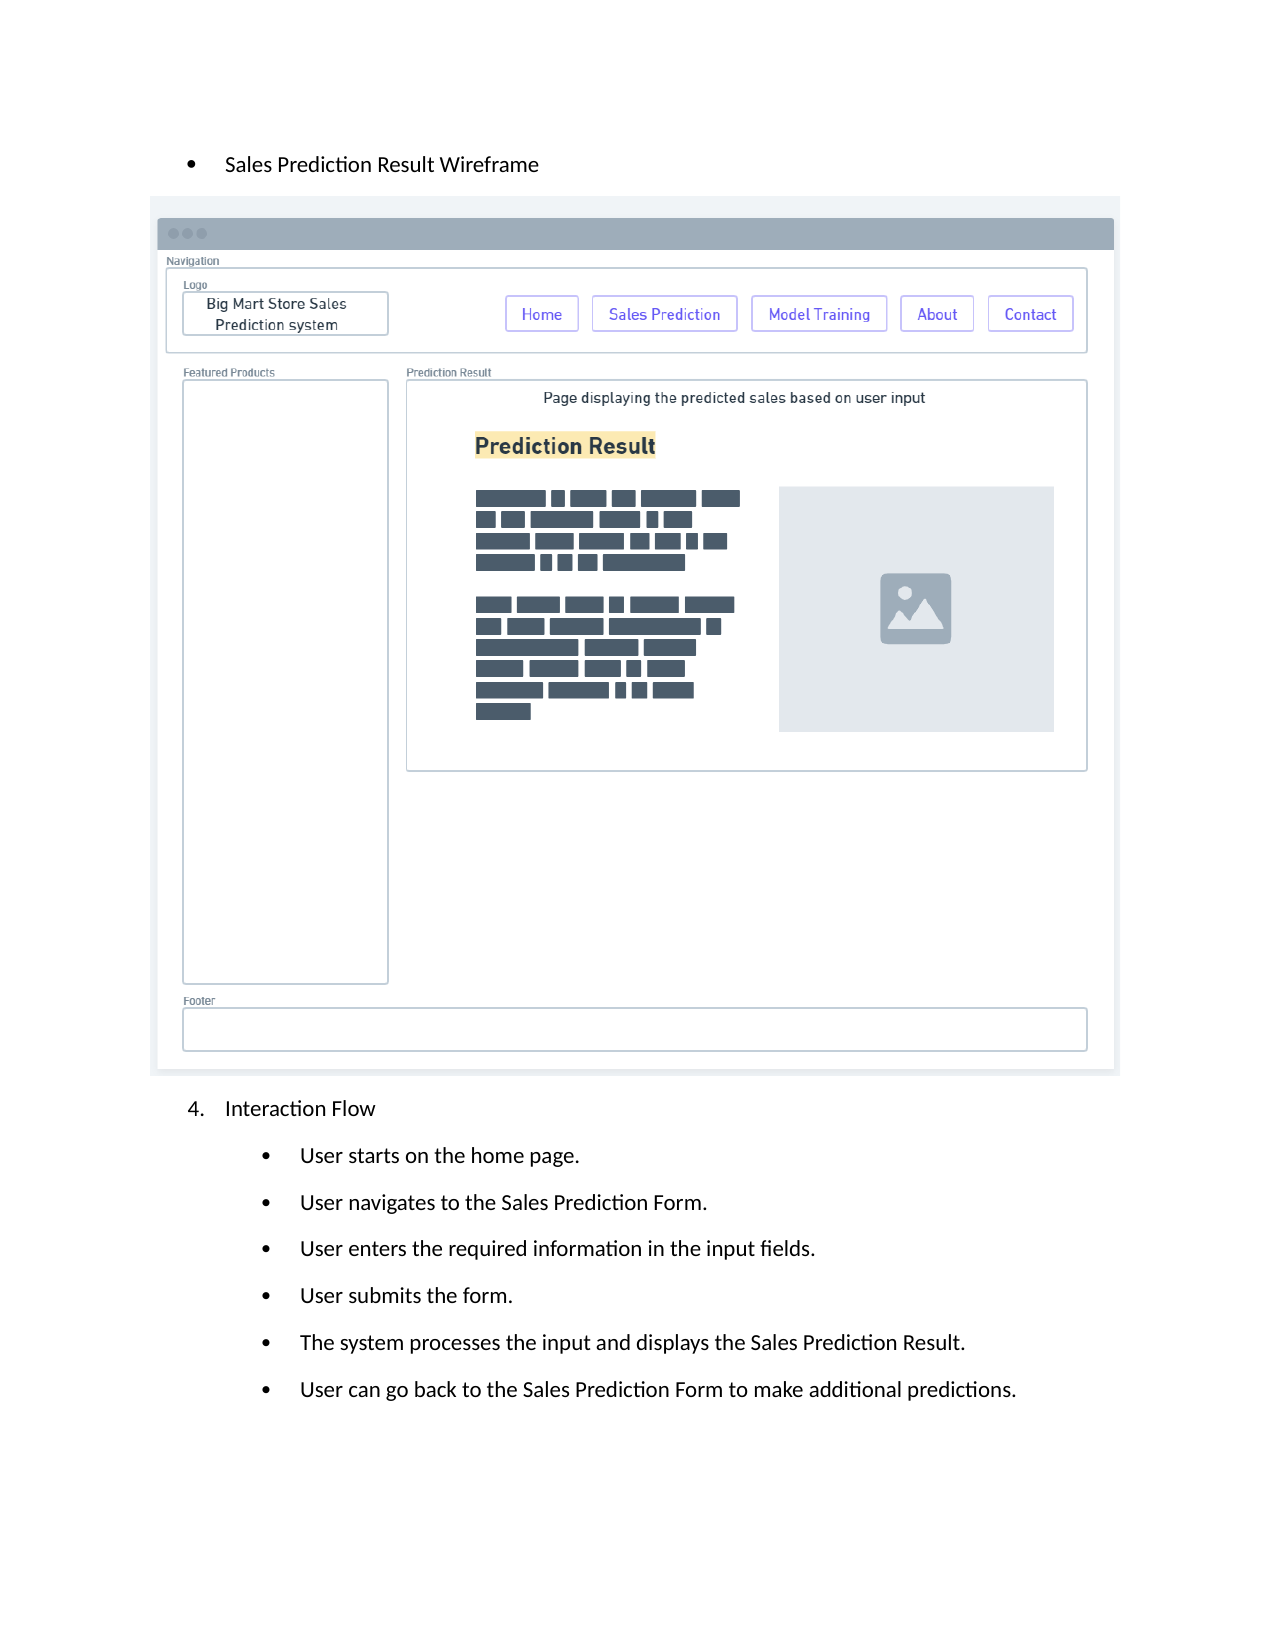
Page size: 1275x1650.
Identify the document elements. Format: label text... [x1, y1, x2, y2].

list Interaction Flow [187, 1094, 1125, 1122]
list Sales Prediction Result Wireframe [187, 150, 1125, 178]
list User submits the form. [262, 1281, 1125, 1309]
list User enters the required information in the input fields. [262, 1234, 1125, 1263]
picture [150, 196, 1121, 1076]
list User can go back to the Sales Prediction Form to make additional predictions. [262, 1375, 1125, 1403]
list User navigates to the Sales Prediction Form. [262, 1188, 1125, 1216]
list User starts on the home page. [262, 1141, 1125, 1169]
list The system processes the input and displays the Sales Prediction Result. [262, 1328, 1125, 1356]
